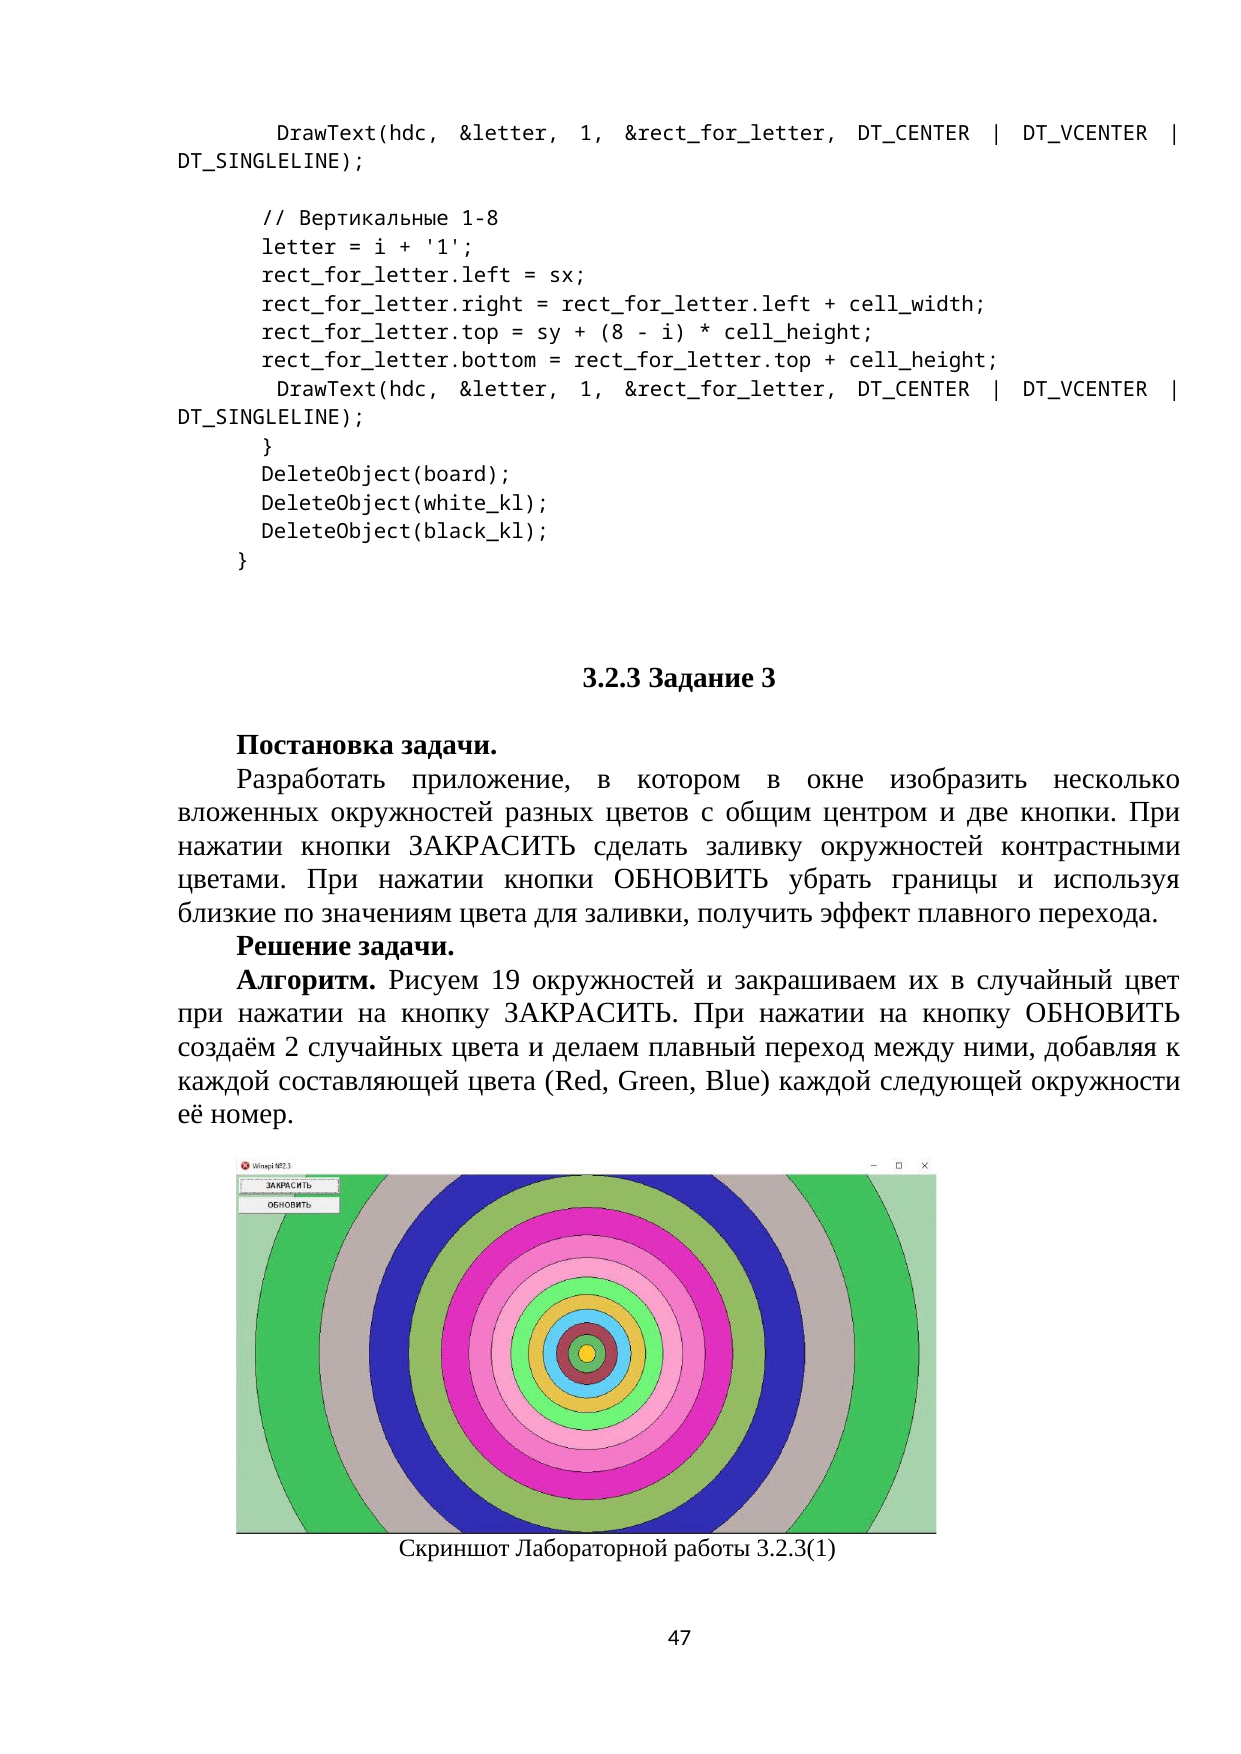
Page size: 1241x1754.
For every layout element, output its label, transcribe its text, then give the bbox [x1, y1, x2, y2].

text } [177, 431, 1181, 459]
text Алгоритм. Рисуем 19 окружностей и закрашиваем их в случайный цвет при нажатии на кнопку ЗАКРАСИТЬ. При нажатии на кнопку ОБНОВИТЬ создаём 2 случайных цвета и делаем плавный переход между ними, добавляя к каждой составляющей цвета (Red, Green, Blue) каждой следующей окружности её номер. [177, 962, 1181, 1130]
subtitle 3.2.3 Задание 3 [177, 660, 1181, 694]
text Скриншот Лабораторной работы 3.2.3(1) [325, 1533, 1181, 1562]
text DrawText(hdc, &letter, 1, &rect_for_letter, DT_CENTER | DT_VCENTER | DT_SINGLELINE); [177, 374, 1181, 431]
text Решение задачи. [177, 928, 1181, 962]
text Постановка задачи. [177, 727, 1181, 761]
text // Вертикальные 1-8 [177, 203, 1181, 232]
text rect_for_letter.top = sy + (8 - i) * cell_height; [177, 317, 1181, 346]
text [177, 289, 1181, 317]
text DrawText(hdc, &letter, 1, &rect_for_letter, DT_CENTER | DT_VCENTER | DT_SINGLELINE); [177, 118, 1181, 175]
text DeleteObject(white_kl); [177, 488, 1181, 516]
text DeleteObject(black_kl); [177, 516, 1181, 545]
text Разработать приложение, в котором в окне изобразить несколько вложенных окружностей разных цветов с общим центром и две кнопки. При нажатии кнопки ЗАКРАСИТЬ сделать заливку окружностей контрастными цветами. При нажатии кнопки ОБНОВИТЬ убрать границы и используя близкие по значениям цвета для заливки, получить эффект плавного перехода. [177, 761, 1181, 928]
text rect_for_letter.bottom = rect_for_letter.top + cell_height; [177, 346, 1181, 374]
text DeleteObject(board); [177, 459, 1181, 488]
text } [177, 545, 1181, 573]
text letter = i + '1'; [177, 232, 1181, 260]
picture [236, 1158, 937, 1534]
text rect_for_letter.left = sx; [177, 260, 1181, 289]
